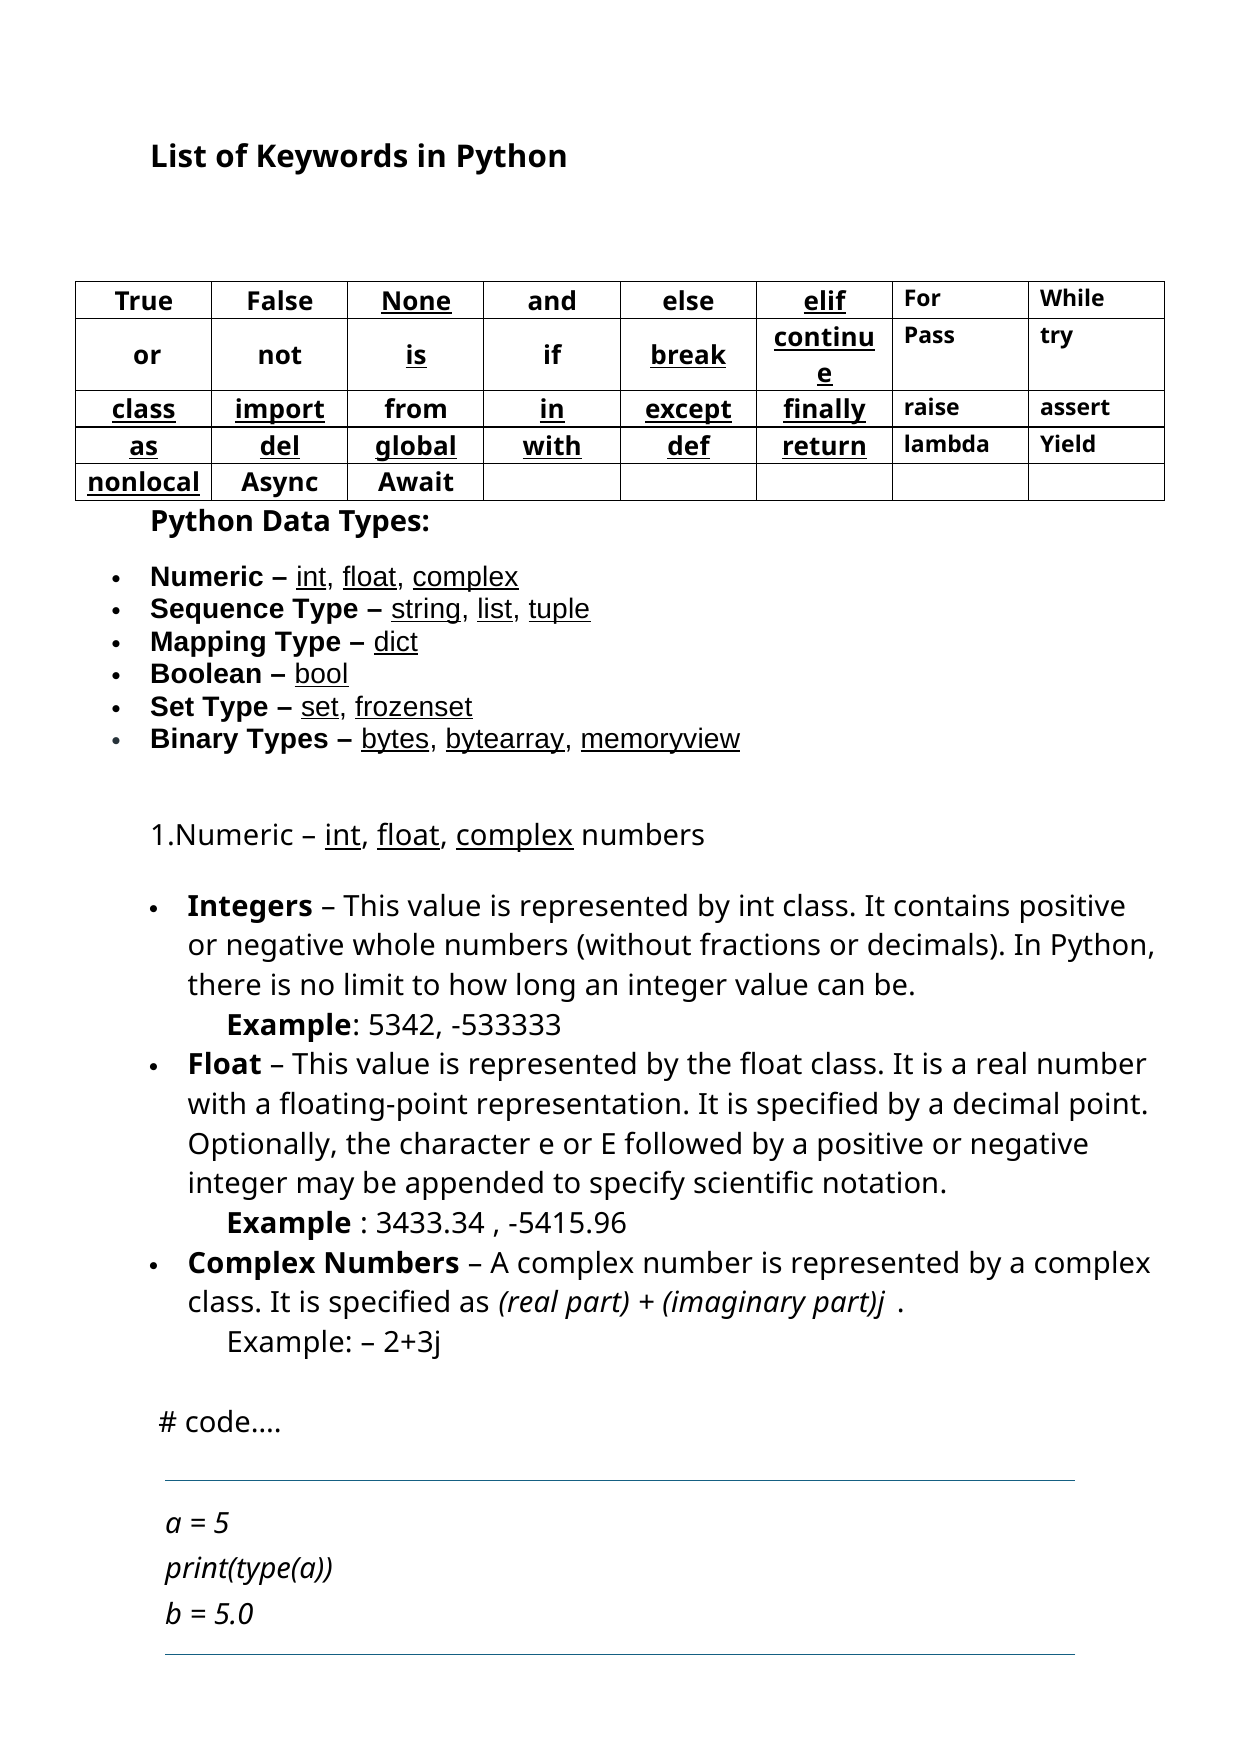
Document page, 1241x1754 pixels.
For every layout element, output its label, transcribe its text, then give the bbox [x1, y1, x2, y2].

text print(type(a)) [165, 1526, 1075, 1571]
table_cell as [76, 428, 211, 463]
text Example: 5342, -533333 [187, 1004, 1165, 1044]
table_cell raise [893, 391, 1028, 426]
text Example : 3433.34 , -5415.96 [187, 1202, 1165, 1242]
table_cell in [484, 391, 620, 426]
table_cell [621, 464, 756, 499]
table_cell Pass [893, 319, 1028, 390]
table_cell def [621, 428, 756, 463]
table_header True [76, 282, 211, 318]
table_cell not [212, 319, 347, 390]
table_cell global [348, 428, 483, 463]
text # code…. [75, 1401, 1165, 1441]
table_cell Yield [1029, 428, 1164, 463]
table_cell import [212, 391, 347, 426]
table_cell class [76, 391, 211, 426]
list Sequence Type – string, list, tuple [112, 592, 1165, 625]
list Boolean – bool [112, 657, 1165, 690]
table_cell [893, 464, 1028, 499]
table_cell return [757, 428, 892, 463]
table_header For [893, 282, 1028, 318]
table_cell except [621, 391, 756, 426]
list Integers – This value is represented by int class. It contains positive or negative whole numbers (without fractions or decimals). In Python, there is no limit to how long an integer value can be. [150, 885, 1165, 1004]
list Float – This value is represented by the float class. It is a real number with a floating-point representation. It is specified by a decimal point. Optionally, the character e or E followed by a positive or negative integer may be appended to specify scientific notation. [150, 1044, 1165, 1202]
table_cell [1029, 464, 1164, 499]
list Mapping Type – dict [112, 625, 1165, 657]
list Set Type – set, frozenset [112, 690, 1165, 722]
table_cell finally [757, 391, 892, 426]
table_cell from [348, 391, 483, 426]
table_cell assert [1029, 391, 1164, 426]
text a = 5 [165, 1481, 1075, 1526]
text Example: – 2+3j [187, 1321, 1165, 1361]
table_cell break [621, 319, 756, 390]
table_cell continue [757, 319, 892, 390]
text Python Data Types: [75, 501, 1165, 540]
table_cell with [484, 428, 620, 463]
list Binary Types – bytes, bytearray, memoryview [112, 722, 1165, 754]
table_cell del [212, 428, 347, 463]
table_header False [212, 282, 347, 318]
table_cell lambda [893, 428, 1028, 463]
list Complex Numbers – A complex number is represented by a complex class. It is specified as (real part) + (imaginary part)j . [150, 1242, 1165, 1321]
table_cell try [1029, 319, 1164, 390]
table_header None [348, 282, 483, 318]
table_cell [757, 464, 892, 499]
table_cell if [484, 319, 620, 390]
subtitle List of Keywords in Python [150, 134, 1165, 177]
table_cell [484, 464, 620, 499]
table_cell or [76, 319, 211, 390]
table_header While [1029, 282, 1164, 318]
table_cell Async [212, 464, 347, 499]
table_cell Await [348, 464, 483, 499]
table_cell is [348, 319, 483, 390]
list Numeric – int, float, complex [112, 560, 1165, 592]
table_header elif [757, 282, 892, 318]
text 1.Numeric – int, float, complex numbers [75, 814, 1165, 854]
table_cell nonlocal [76, 464, 211, 499]
text b = 5.0 [165, 1571, 1075, 1654]
table_header else [621, 282, 756, 318]
table_header and [484, 282, 620, 318]
